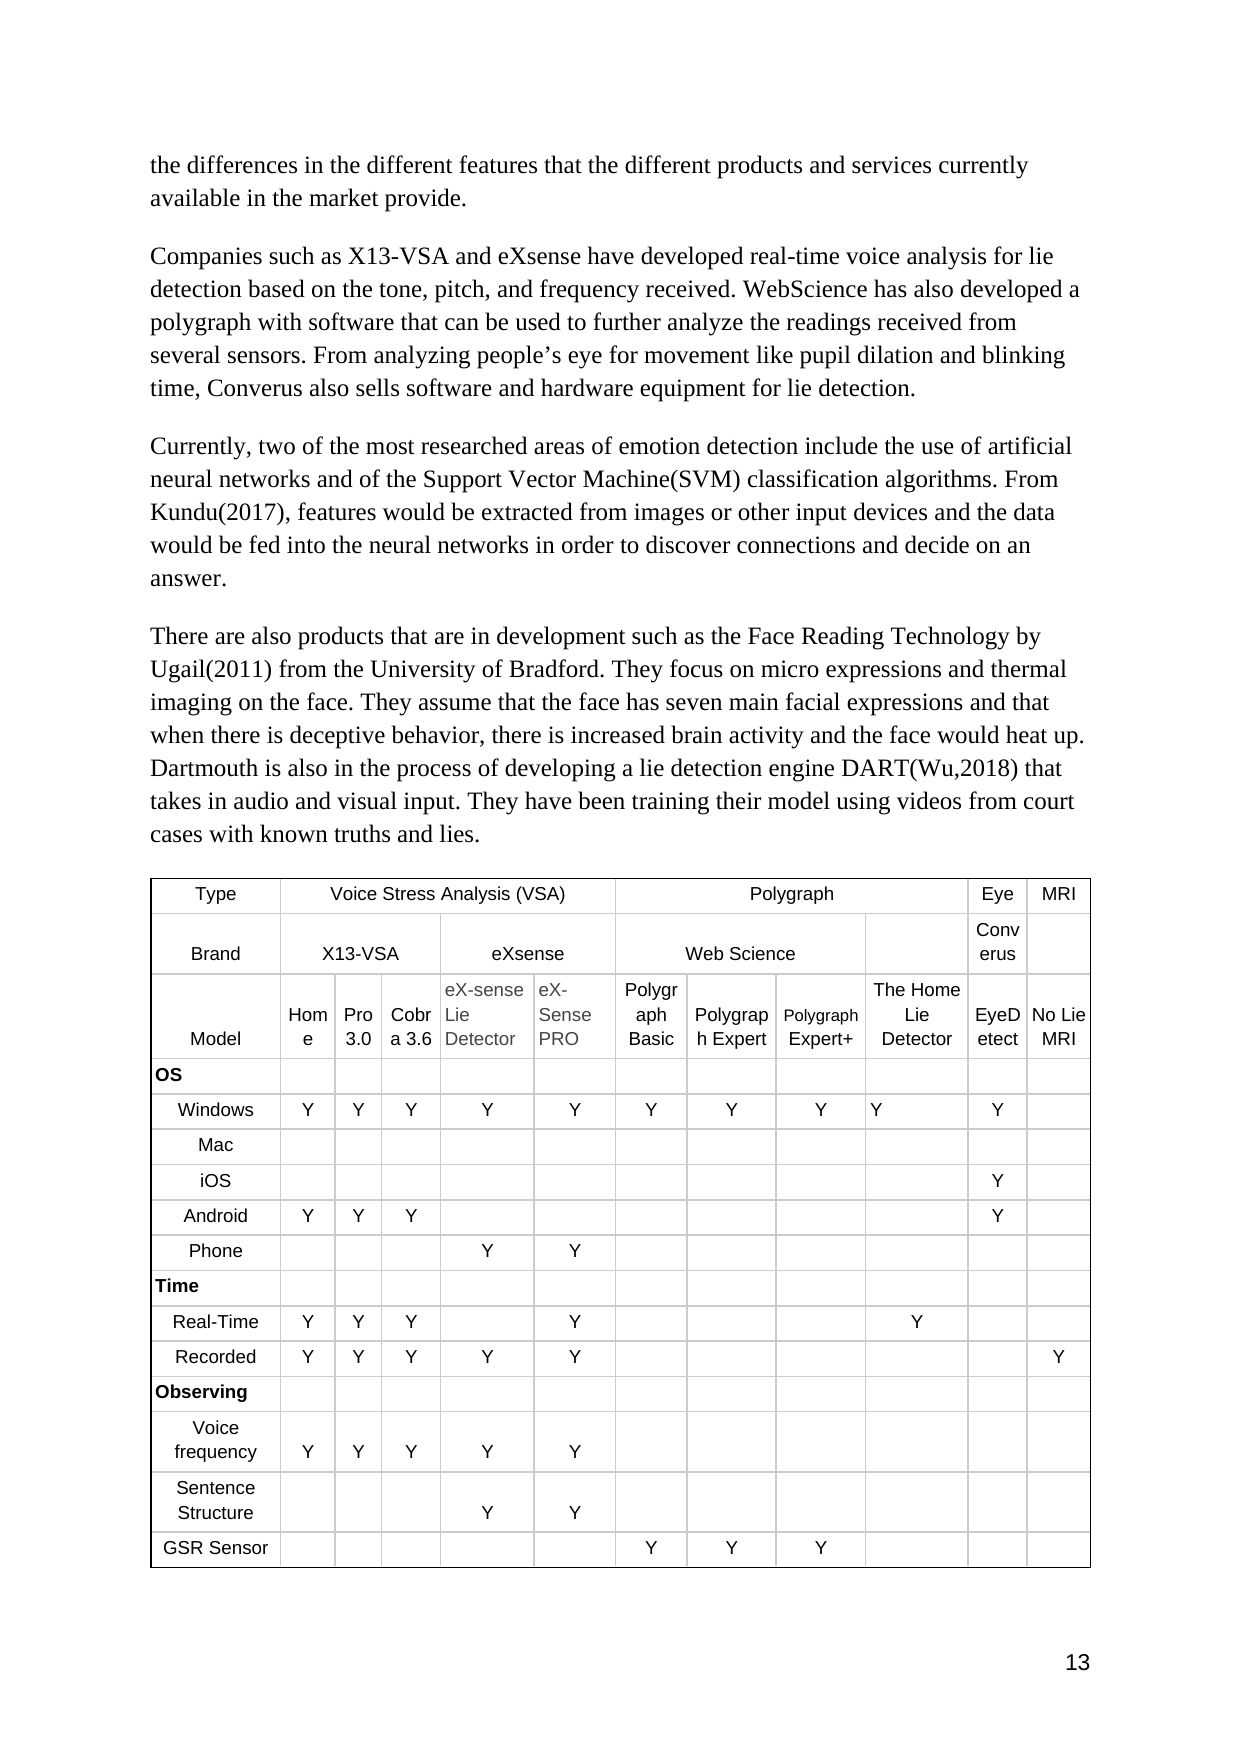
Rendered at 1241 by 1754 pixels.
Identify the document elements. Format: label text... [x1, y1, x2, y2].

table_cell [969, 1271, 1026, 1305]
table_cell [382, 1377, 440, 1411]
table_cell [1028, 1271, 1090, 1305]
table_cell [336, 1377, 381, 1411]
table_cell [441, 1130, 533, 1164]
table_cell [1028, 1201, 1090, 1234]
table_cell [777, 1201, 865, 1234]
table_cell [969, 1307, 1026, 1340]
table_cell [1028, 1377, 1090, 1411]
table_cell [382, 1473, 440, 1531]
table_cell Time [152, 1271, 280, 1305]
table_cell [336, 1130, 381, 1164]
table_cell [535, 1377, 615, 1411]
table_cell [688, 1059, 775, 1093]
table_cell [969, 1412, 1026, 1471]
table_cell [688, 1377, 775, 1411]
table_cell [535, 1130, 615, 1164]
table_cell Y [616, 1095, 686, 1128]
table_cell [688, 1130, 775, 1164]
table_cell Polygraph Expert+ [777, 975, 865, 1058]
table_cell [969, 1533, 1026, 1566]
table_cell [1028, 1533, 1090, 1566]
table_cell Y [969, 1201, 1026, 1234]
table_cell Y [441, 1095, 533, 1128]
table_cell [535, 1271, 615, 1305]
table_cell [1028, 1165, 1090, 1199]
table_cell [866, 1533, 967, 1566]
table_cell [281, 1473, 334, 1531]
table_cell [777, 1412, 865, 1471]
table_cell Y [969, 1095, 1026, 1128]
table_cell Y [616, 1533, 686, 1566]
table_cell Y [382, 1095, 440, 1128]
table_cell Y [336, 1095, 381, 1128]
table_cell [616, 1473, 686, 1531]
table_cell Y [281, 1342, 334, 1376]
table_cell Y [382, 1342, 440, 1376]
text There are also products that are in development such as the Face Reading Technology by Ugail(2011) from the University of Bradford. They focus on micro expressions and thermal imaging on the face. They assume that the face has seven main facial expressions and that when there is deceptive behavior, there is increased brain activity and the face would heat up. Dartmouth is also in the process of developing a lie detection engine DART(Wu,2018) that takes in audio and visual input. They have been training their model using videos from court cases with known truths and lies. [150, 621, 1090, 848]
table_cell Y [382, 1307, 440, 1340]
table_cell [336, 1236, 381, 1269]
table_cell Y [535, 1342, 615, 1376]
table_cell [777, 1377, 865, 1411]
table_cell Y [281, 1095, 334, 1128]
table_cell eXsense [441, 914, 615, 973]
table_cell [616, 1130, 686, 1164]
table_cell [866, 1271, 967, 1305]
table_cell Y [382, 1201, 440, 1234]
table_cell [777, 1165, 865, 1199]
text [150, 150, 1090, 212]
table_cell GSR Sensor [152, 1533, 280, 1566]
table_cell [1028, 1236, 1090, 1269]
table_cell [382, 1130, 440, 1164]
table_cell [1028, 914, 1090, 973]
table_cell Y [281, 1412, 334, 1471]
table_cell [535, 1059, 615, 1093]
table_cell [535, 1533, 615, 1566]
table_cell Y [441, 1473, 533, 1531]
table_cell Y [336, 1412, 381, 1471]
table_cell eX-Sense PRO [535, 975, 615, 1058]
table_cell [777, 1307, 865, 1340]
table_cell [777, 1342, 865, 1376]
table_header Voice Stress Analysis (VSA) [281, 879, 615, 913]
table_cell [866, 1412, 967, 1471]
table_cell Polygraph Expert [688, 975, 775, 1058]
table_cell [382, 1236, 440, 1269]
table_cell Y [777, 1533, 865, 1566]
table_cell Y [535, 1095, 615, 1128]
table_cell [616, 1271, 686, 1305]
table_cell Home [281, 975, 334, 1058]
table_cell [336, 1473, 381, 1531]
table_cell Y [336, 1201, 381, 1234]
table_cell iOS [152, 1165, 280, 1199]
table_cell OS [152, 1059, 280, 1093]
table_cell [866, 1201, 967, 1234]
table_cell [688, 1412, 775, 1471]
table_cell [866, 1165, 967, 1199]
table_cell Y [535, 1473, 615, 1531]
table_cell Y [535, 1236, 615, 1269]
table_cell [688, 1307, 775, 1340]
table_cell [616, 1165, 686, 1199]
table_cell Y [441, 1236, 533, 1269]
table_cell [281, 1533, 334, 1566]
table_cell Y [535, 1412, 615, 1471]
text Currently, two of the most researched areas of emotion detection include the use of artificial neural networks and of the Support Vector Machine(SVM) classification algorithms. From Kundu(2017), features would be extracted from images or other input devices and the data would be fed into the neural networks in order to discover connections and decide on an answer. [150, 431, 1090, 592]
table_cell X13-VSA [281, 914, 440, 973]
table_cell [616, 1342, 686, 1376]
table_cell [336, 1533, 381, 1566]
table_cell [866, 1473, 967, 1531]
table_cell Y [969, 1165, 1026, 1199]
table_cell [688, 1473, 775, 1531]
table_cell Y [336, 1342, 381, 1376]
table_cell Y [777, 1095, 865, 1128]
table_cell Android [152, 1201, 280, 1234]
table_cell [688, 1201, 775, 1234]
table_cell Y [441, 1412, 533, 1471]
table_cell [441, 1377, 533, 1411]
table_cell [688, 1236, 775, 1269]
table_cell Y [1028, 1342, 1090, 1376]
table_header Eye [969, 879, 1026, 913]
table_cell [281, 1059, 334, 1093]
table_cell [616, 1377, 686, 1411]
table_cell [688, 1165, 775, 1199]
table_cell EyeDetect [969, 975, 1026, 1058]
table_cell [969, 1236, 1026, 1269]
table_header Polygraph [616, 879, 967, 913]
table_cell Y [535, 1307, 615, 1340]
table_cell [535, 1201, 615, 1234]
table_cell Model [152, 975, 280, 1058]
table_cell [336, 1271, 381, 1305]
table_cell [866, 1377, 967, 1411]
table_cell Y [441, 1342, 533, 1376]
table_cell [1028, 1130, 1090, 1164]
table_cell [866, 1130, 967, 1164]
table_cell [777, 1059, 865, 1093]
table_cell [688, 1271, 775, 1305]
table_cell Real-Time [152, 1307, 280, 1340]
table_cell [441, 1201, 533, 1234]
table_cell [969, 1473, 1026, 1531]
table_cell [281, 1377, 334, 1411]
table_cell Y [688, 1095, 775, 1128]
table_cell Y [382, 1412, 440, 1471]
table_cell Y [336, 1307, 381, 1340]
table_cell [1028, 1412, 1090, 1471]
table_cell [441, 1059, 533, 1093]
table_cell Phone [152, 1236, 280, 1269]
table_cell [777, 1473, 865, 1531]
table_cell [866, 1236, 967, 1269]
table_cell [1028, 1307, 1090, 1340]
table_cell [281, 1271, 334, 1305]
table_cell [777, 1271, 865, 1305]
table_cell [336, 1059, 381, 1093]
table_cell Converus [969, 914, 1026, 973]
table_cell [688, 1342, 775, 1376]
table_cell Sentence Structure [152, 1473, 280, 1531]
table_cell [441, 1165, 533, 1199]
table_cell [336, 1165, 381, 1199]
table_cell [1028, 1095, 1090, 1128]
table_cell Recorded [152, 1342, 280, 1376]
table_cell [382, 1059, 440, 1093]
table_header Type [152, 879, 280, 913]
table_cell Y [281, 1307, 334, 1340]
table_cell Y [688, 1533, 775, 1566]
table_cell [441, 1307, 533, 1340]
text Companies such as X13-VSA and eXsense have developed real-time voice analysis for lie detection based on the tone, pitch, and frequency received. WebScience has also developed a polygraph with software that can be used to further analyze the readings received from several sensors. From analyzing people’s eye for movement like pupil dilation and blinking time, Converus also sells software and hardware equipment for lie detection. [150, 241, 1090, 402]
table_cell Brand [152, 914, 280, 973]
table_cell Web Science [616, 914, 865, 973]
table_cell Cobra 3.6 [382, 975, 440, 1058]
table_cell [1028, 1059, 1090, 1093]
table_cell [616, 1412, 686, 1471]
table_cell [441, 1533, 533, 1566]
table_cell [777, 1236, 865, 1269]
table_cell The Home Lie Detector [866, 975, 967, 1058]
table_header MRI [1028, 879, 1090, 913]
table_cell [616, 1201, 686, 1234]
table_cell Y [866, 1095, 967, 1128]
table_cell [969, 1342, 1026, 1376]
table_cell [866, 914, 967, 973]
table_cell [866, 1342, 967, 1376]
table_cell [866, 1059, 967, 1093]
table_cell [969, 1130, 1026, 1164]
table_cell [382, 1533, 440, 1566]
table_cell Y [866, 1307, 967, 1340]
table_cell Pro 3.0 [336, 975, 381, 1058]
table_cell Windows [152, 1095, 280, 1128]
table_cell Mac [152, 1130, 280, 1164]
table_cell Voice frequency [152, 1412, 280, 1471]
table_cell [969, 1059, 1026, 1093]
table_cell [281, 1165, 334, 1199]
table_cell [382, 1271, 440, 1305]
table_cell [1028, 1473, 1090, 1531]
table_cell [616, 1307, 686, 1340]
table_cell Y [281, 1201, 334, 1234]
table_cell No Lie MRI [1028, 975, 1090, 1058]
table_cell Observing [152, 1377, 280, 1411]
table_cell [535, 1165, 615, 1199]
table_cell Polygraph Basic [616, 975, 686, 1058]
table_cell [969, 1377, 1026, 1411]
table_cell [441, 1271, 533, 1305]
table_cell [616, 1059, 686, 1093]
table_cell [281, 1130, 334, 1164]
table_cell [281, 1236, 334, 1269]
table_cell [382, 1165, 440, 1199]
table_cell [777, 1130, 865, 1164]
table_cell eX-sense Lie Detector [441, 975, 533, 1058]
table_cell [616, 1236, 686, 1269]
